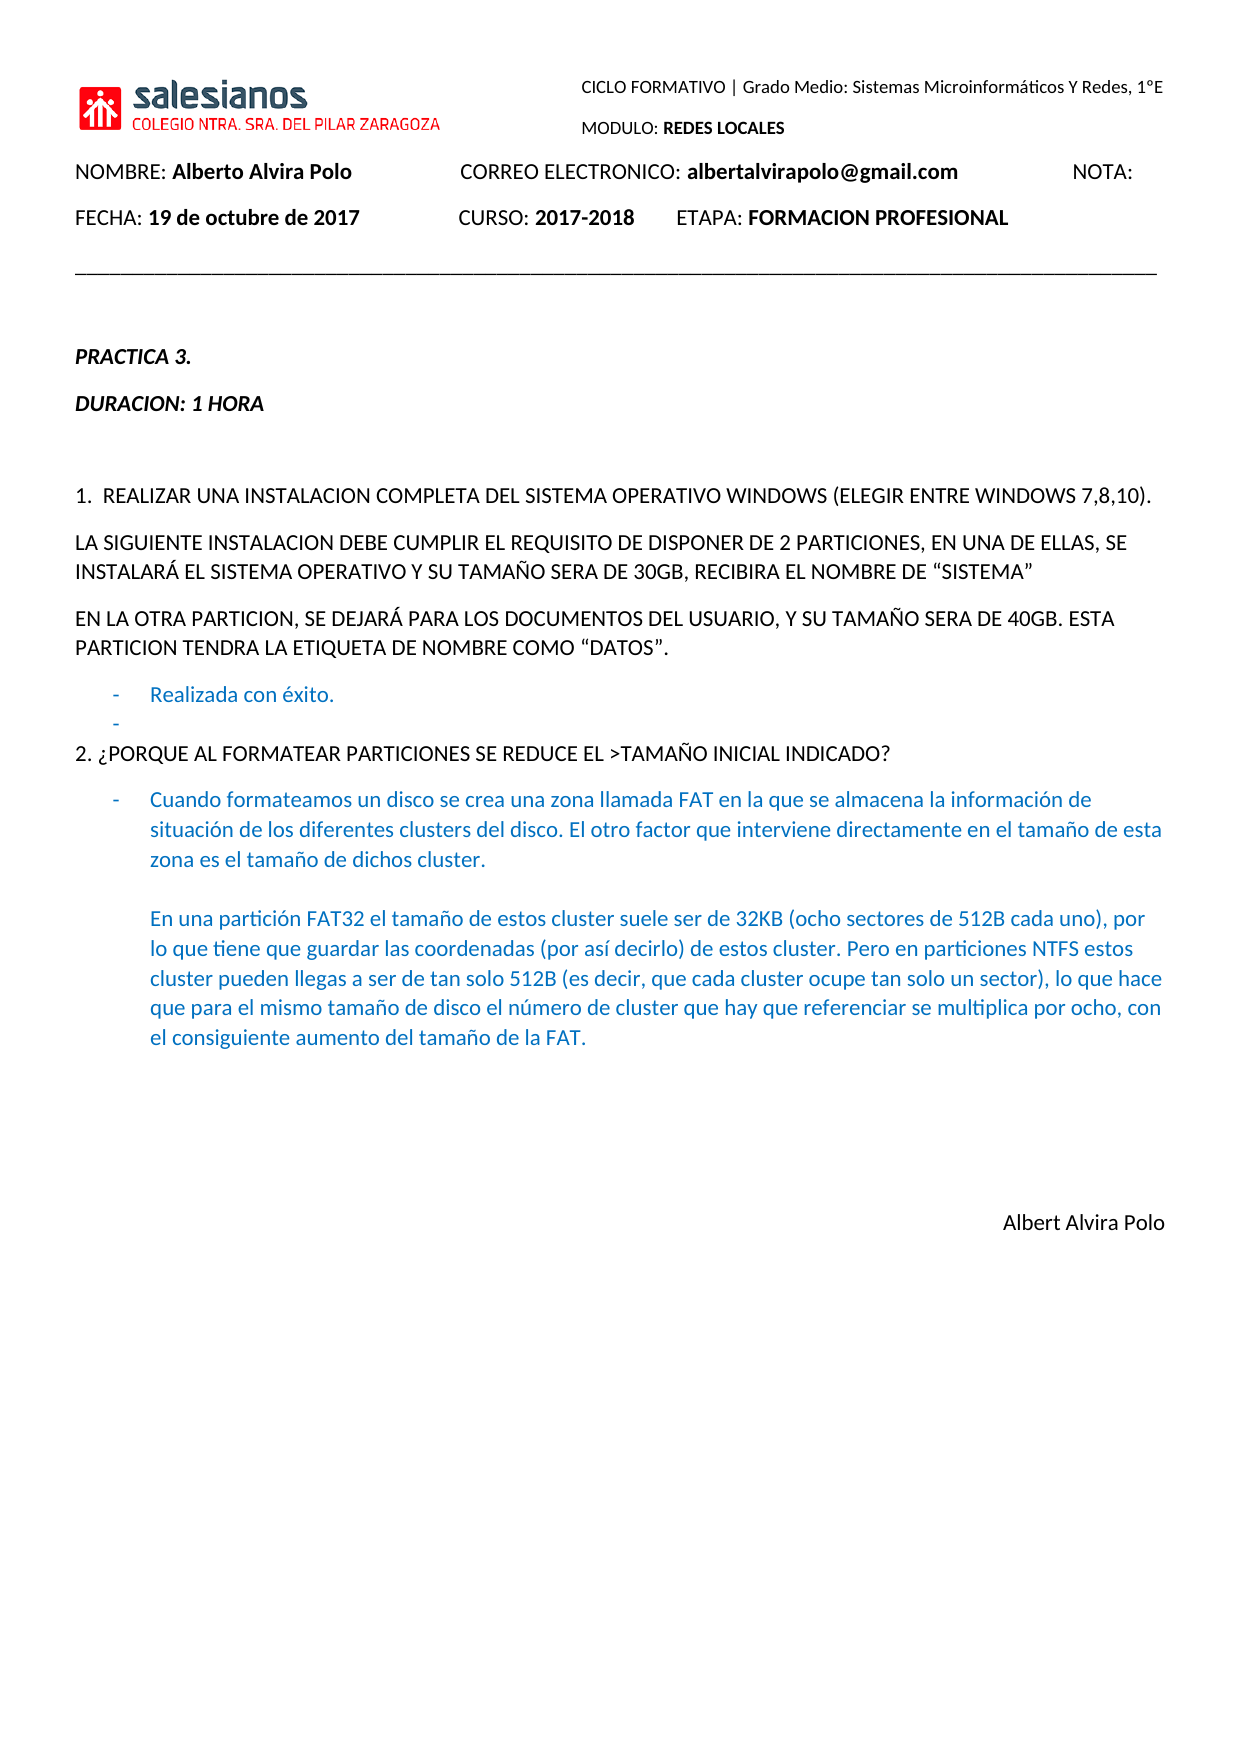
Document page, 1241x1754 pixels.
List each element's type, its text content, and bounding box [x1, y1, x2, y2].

list Cuando formateamos un disco se crea una zona llamada FAT en la que se almacena la información de situación de los diferentes clusters del disco. El otro factor que interviene directamente en el tamaño de esta zona es el tamaño de dichos cluster. [112, 786, 1165, 873]
text _______________________________________________________________________________________________ [75, 250, 1165, 278]
picture [75, 75, 445, 142]
text MODULO: REDES LOCALES [445, 116, 1165, 139]
text CICLO FORMATIVO | Grado Medio: Sistemas Microinformáticos Y Redes, 1ºE [445, 75, 1165, 98]
text LA SIGUIENTE INSTALACION DEBE CUMPLIR EL REQUISITO DE DISPONER DE 2 PARTICIONES, EN UNA DE ELLAS, SE INSTALARÁ EL SISTEMA OPERATIVO Y SU TAMAÑO SERA DE 30GB, RECIBIRA EL NOMBRE DE “SISTEMA” [75, 528, 1165, 586]
list Realizada con éxito. [112, 680, 1165, 708]
text DURACION: 1 HORA [75, 389, 1165, 417]
text EN LA OTRA PARTICION, SE DEJARÁ PARA LOS DOCUMENTOS DEL USUARIO, Y SU TAMAÑO SERA DE 40GB. ESTA PARTICION TENDRA LA ETIQUETA DE NOMBRE COMO “DATOS”. [75, 604, 1165, 662]
text Albert Alvira Polo [75, 1208, 1165, 1237]
text 1. REALIZAR UNA INSTALACION COMPLETA DEL SISTEMA OPERATIVO WINDOWS (ELEGIR ENTRE WINDOWS 7,8,10). [75, 481, 1165, 509]
text PRACTICA 3. [75, 342, 1165, 370]
text En una partición FAT32 el tamaño de estos cluster suele ser de 32KB (ocho sectores de 512B cada uno), por lo que tiene que guardar las coordenadas (por así decirlo) de estos cluster. Pero en particiones NTFS estos cluster pueden llegas a ser de tan solo 512B (es decir, que cada cluster ocupe tan solo un sector), lo que hace que para el mismo tamaño de disco el número de cluster que hay que referenciar se multiplica por ocho, con el consiguiente aumento del tamaño de la FAT. [150, 904, 1165, 1051]
text NOMBRE: Alberto Alvira Polo CORREO ELECTRONICO: albertalvirapolo@gmail.com NOTA: [75, 157, 1165, 185]
text 2. ¿PORQUE AL FORMATEAR PARTICIONES SE REDUCE EL >TAMAÑO INICIAL INDICADO? [75, 739, 1165, 767]
text FECHA: 19 de octubre de 2017 CURSO: 2017-2018 ETAPA: FORMACION PROFESIONAL [75, 203, 1165, 231]
